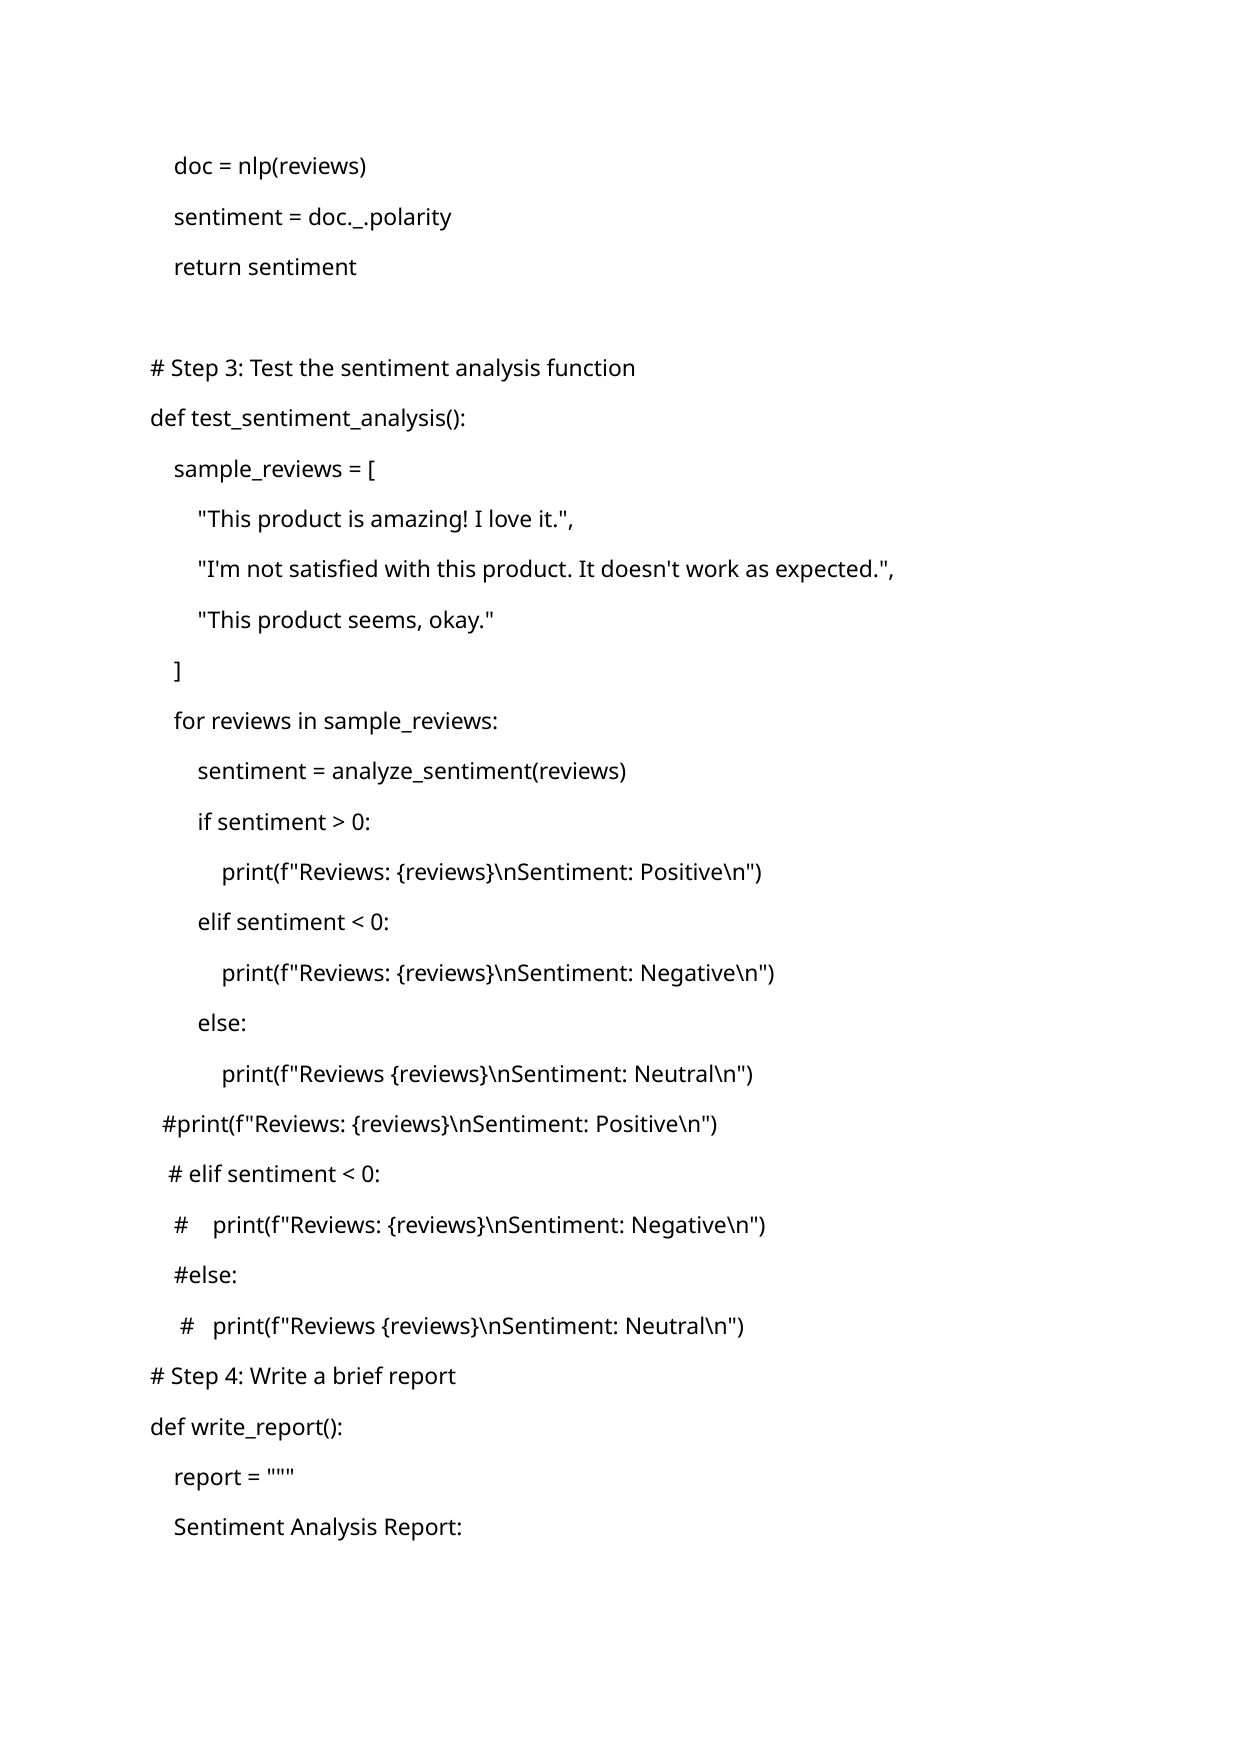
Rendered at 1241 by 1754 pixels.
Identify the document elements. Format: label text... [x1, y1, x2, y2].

text doc = nlp(reviews) [150, 150, 1090, 181]
text print(f"Reviews: {reviews}\nSentiment: Negative\n") [150, 957, 1090, 988]
text Sentiment Analysis Report: [150, 1511, 1090, 1542]
text #print(f"Reviews: {reviews}\nSentiment: Positive\n") [150, 1108, 1090, 1139]
text for reviews in sample_reviews: [150, 704, 1090, 736]
text # elif sentiment < 0: [150, 1158, 1090, 1189]
text # Step 3: Test the sentiment analysis function [150, 352, 1090, 383]
text "This product seems, okay." [150, 604, 1090, 635]
text return sentiment [150, 251, 1090, 282]
text # print(f"Reviews: {reviews}\nSentiment: Negative\n") [150, 1209, 1090, 1240]
text def write_report(): [150, 1410, 1090, 1442]
text # print(f"Reviews {reviews}\nSentiment: Neutral\n") [150, 1309, 1090, 1341]
text sample_reviews = [ [150, 452, 1090, 484]
text sentiment = doc._.polarity [150, 200, 1090, 232]
text ] [150, 654, 1090, 685]
text "This product is amazing! I love it.", [150, 503, 1090, 534]
text else: [150, 1007, 1090, 1038]
text def test_sentiment_analysis(): [150, 402, 1090, 433]
text sentiment = analyze_sentiment(reviews) [150, 755, 1090, 786]
text "I'm not satisfied with this product. It doesn't work as expected.", [150, 553, 1090, 584]
text report = """ [150, 1461, 1090, 1492]
text print(f"Reviews {reviews}\nSentiment: Neutral\n") [150, 1057, 1090, 1089]
text if sentiment > 0: [150, 805, 1090, 837]
text #else: [150, 1259, 1090, 1290]
text print(f"Reviews: {reviews}\nSentiment: Positive\n") [150, 856, 1090, 887]
text elif sentiment < 0: [150, 906, 1090, 937]
text # Step 4: Write a brief report [150, 1360, 1090, 1391]
